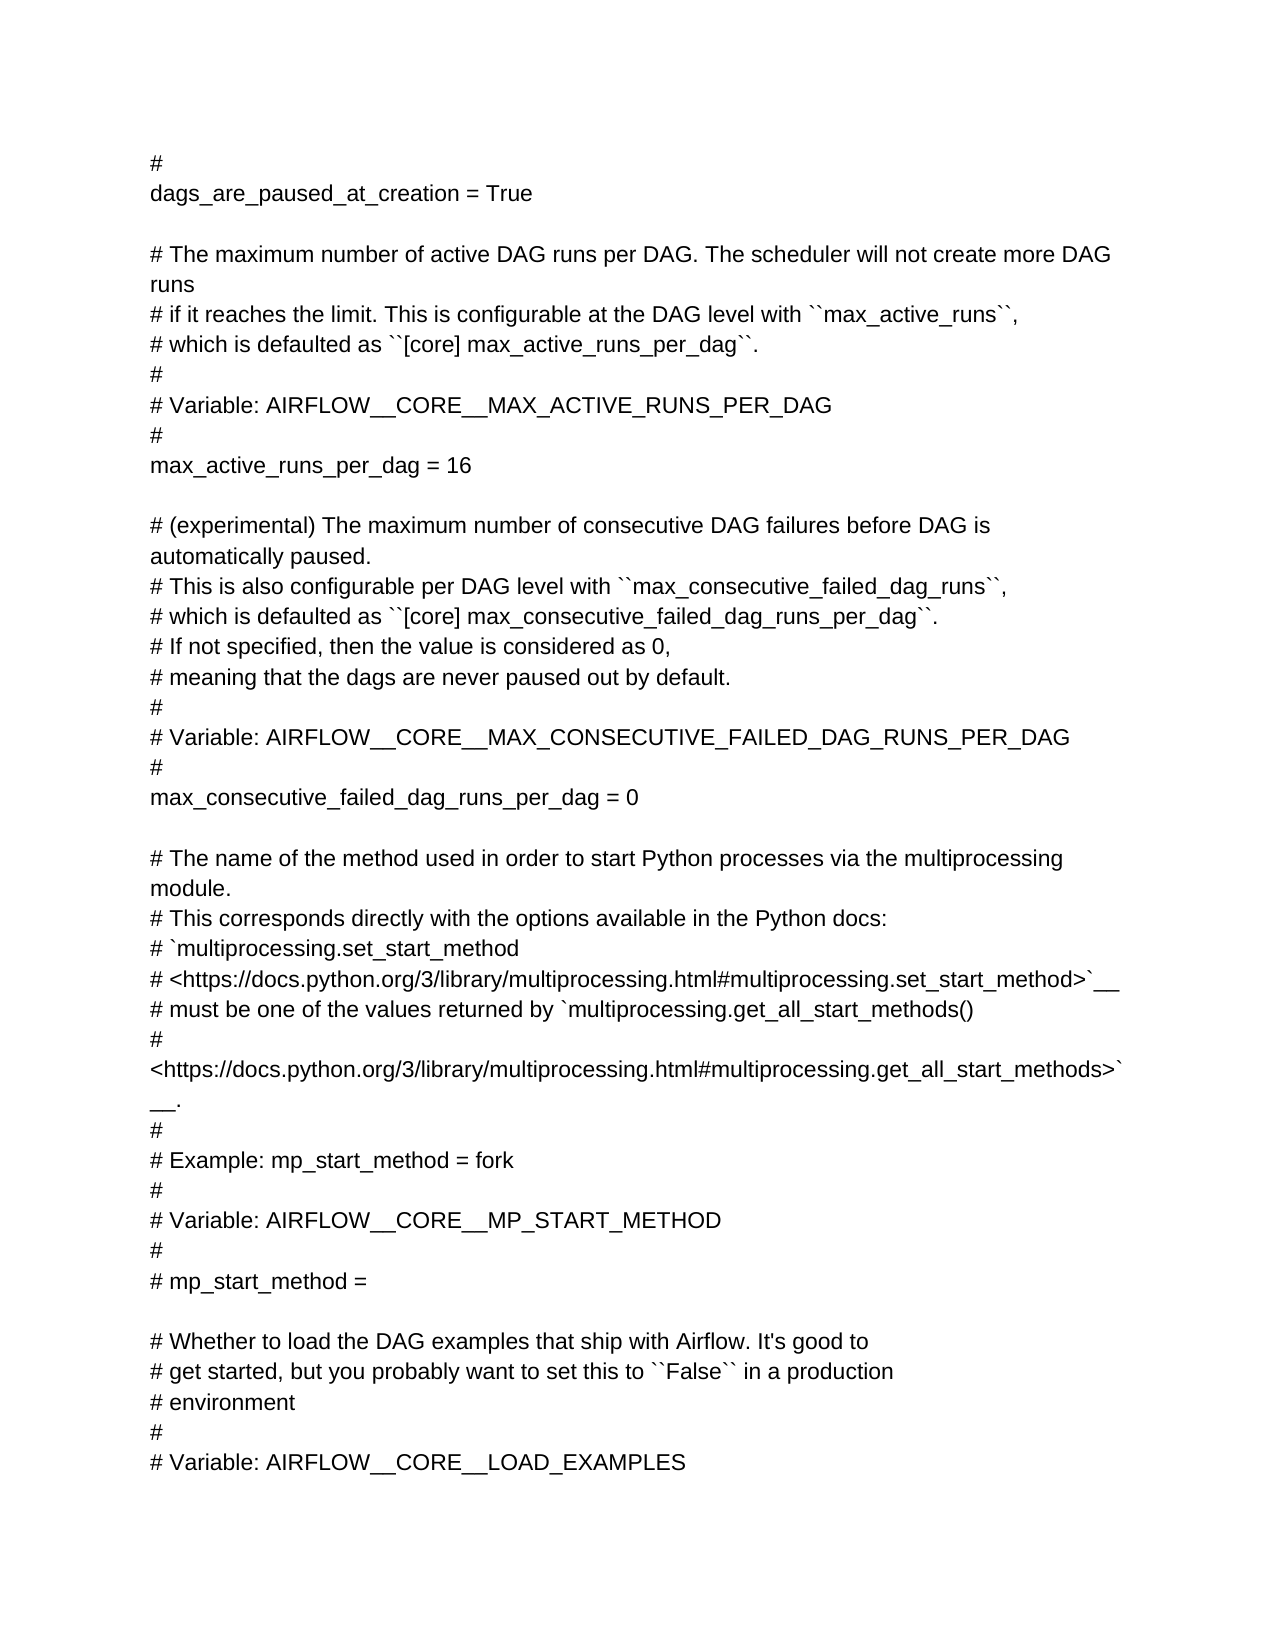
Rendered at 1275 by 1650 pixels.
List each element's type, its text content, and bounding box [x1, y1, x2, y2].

text # [150, 694, 1125, 720]
text # [150, 1177, 1125, 1203]
text # must be one of the values returned by `multiprocessing.get_all_start_methods() [150, 996, 1125, 1022]
text # environment [150, 1388, 1125, 1415]
text # `multiprocessing.set_start_method [150, 935, 1125, 962]
text # Variable: AIRFLOW__CORE__MP_START_METHOD [150, 1207, 1125, 1234]
text # Variable: AIRFLOW__CORE__MAX_CONSECUTIVE_FAILED_DAG_RUNS_PER_DAG [150, 724, 1125, 750]
text # mp_start_method = [150, 1268, 1125, 1294]
text # which is defaulted as ``[core] max_active_runs_per_dag``. [150, 331, 1125, 358]
text # The name of the method used in order to start Python processes via the multiprocessing module. [150, 845, 1125, 901]
text # <https://docs.python.org/3/library/multiprocessing.html#multiprocessing.get_all_start_methods>`__. [150, 1026, 1125, 1113]
text # get started, but you probably want to set this to ``False`` in a production [150, 1358, 1125, 1385]
text # [150, 1117, 1125, 1143]
text # Variable: AIRFLOW__CORE__MAX_ACTIVE_RUNS_PER_DAG [150, 392, 1125, 418]
text # Example: mp_start_method = fork [150, 1147, 1125, 1173]
text # (experimental) The maximum number of consecutive DAG failures before DAG is automatically paused. [150, 512, 1125, 569]
text # [150, 150, 1125, 176]
text # If not specified, then the value is considered as 0, [150, 633, 1125, 660]
text # This corresponds directly with the options available in the Python docs: [150, 905, 1125, 932]
text # Variable: AIRFLOW__CORE__LOAD_EXAMPLES [150, 1449, 1125, 1475]
text max_active_runs_per_dag = 16 [150, 452, 1125, 478]
text # This is also configurable per DAG level with ``max_consecutive_failed_dag_runs``, [150, 573, 1125, 599]
text # [150, 361, 1125, 388]
text # <https://docs.python.org/3/library/multiprocessing.html#multiprocessing.set_start_method>`__ [150, 966, 1125, 992]
text # [150, 1237, 1125, 1264]
text # if it reaches the limit. This is configurable at the DAG level with ``max_active_runs``, [150, 301, 1125, 327]
text dags_are_paused_at_creation = True [150, 180, 1125, 207]
text # [150, 1419, 1125, 1445]
text # The maximum number of active DAG runs per DAG. The scheduler will not create more DAG runs [150, 241, 1125, 297]
text # Whether to load the DAG examples that ship with Airflow. It's good to [150, 1328, 1125, 1354]
text # [150, 754, 1125, 781]
text # which is defaulted as ``[core] max_consecutive_failed_dag_runs_per_dag``. [150, 603, 1125, 629]
text # meaning that the dags are never paused out by default. [150, 663, 1125, 690]
text # [150, 422, 1125, 448]
text max_consecutive_failed_dag_runs_per_dag = 0 [150, 784, 1125, 811]
